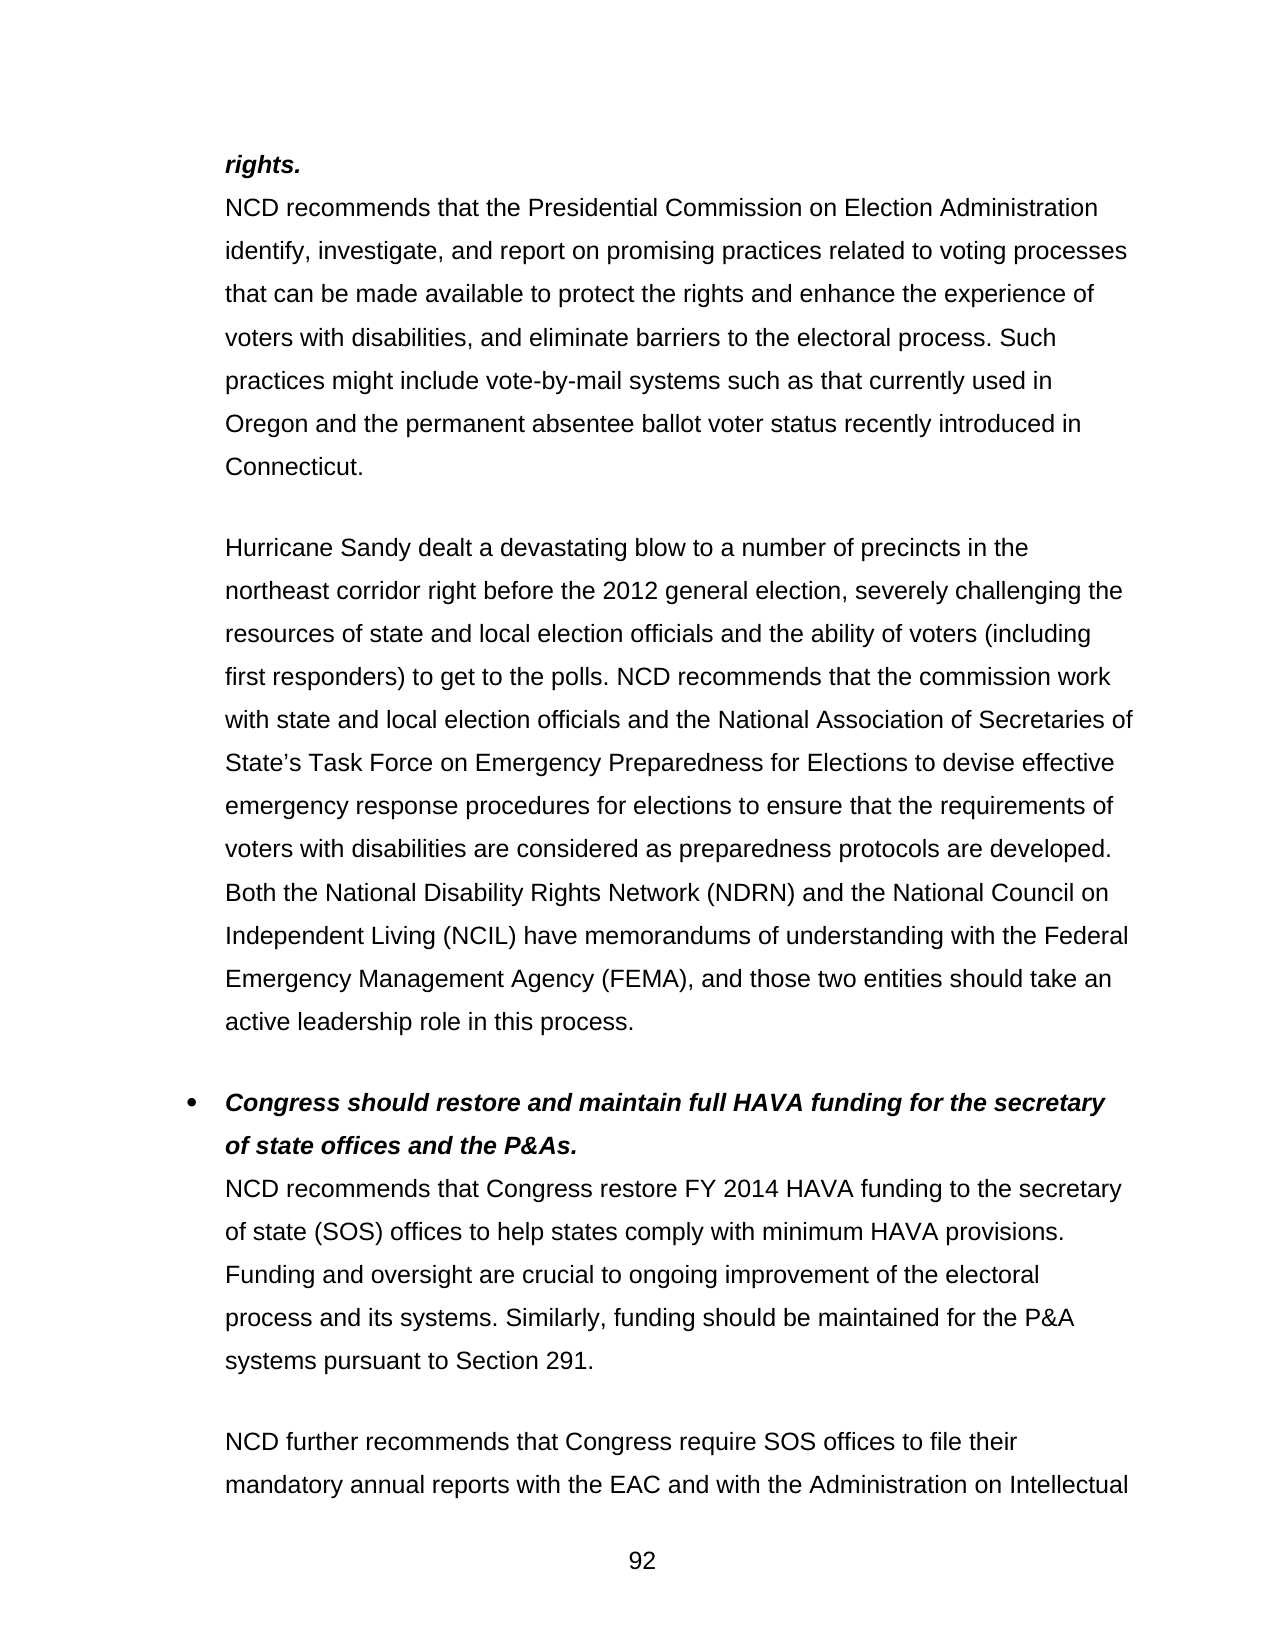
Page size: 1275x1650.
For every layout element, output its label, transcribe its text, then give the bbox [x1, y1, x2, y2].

list Congress should restore and maintain full HAVA funding for the secretary of state offices and the P&As. NCD recommends that Congress restore FY 2014 HAVA funding to the secretary of state (SOS) offices to help states comply with minimum HAVA provisions. Funding and oversight are crucial to ongoing improvement of the electoral process and its systems. Similarly, funding should be maintained for the P&A systems pursuant to Section 291. [187, 1087, 1134, 1375]
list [187, 150, 1134, 481]
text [225, 1427, 1134, 1499]
text Hurricane Sandy dealt a devastating blow to a number of precincts in the northeast corridor right before the 2012 general election, severely challenging the resources of state and local election officials and the ability of voters (including first responders) to get to the polls. NCD recommends that the commission work with state and local election officials and the National Association of Secretaries of State’s Task Force on Emergency Preparedness for Elections to devise effective emergency response procedures for elections to ensure that the requirements of voters with disabilities are considered as preparedness protocols are developed. Both the National Disability Rights Network (NDRN) and the National Council on Independent Living (NCIL) have memorandums of understanding with the Federal Emergency Management Agency (FEMA), and those two entities should take an active leadership role in this process. [187, 532, 1134, 1036]
